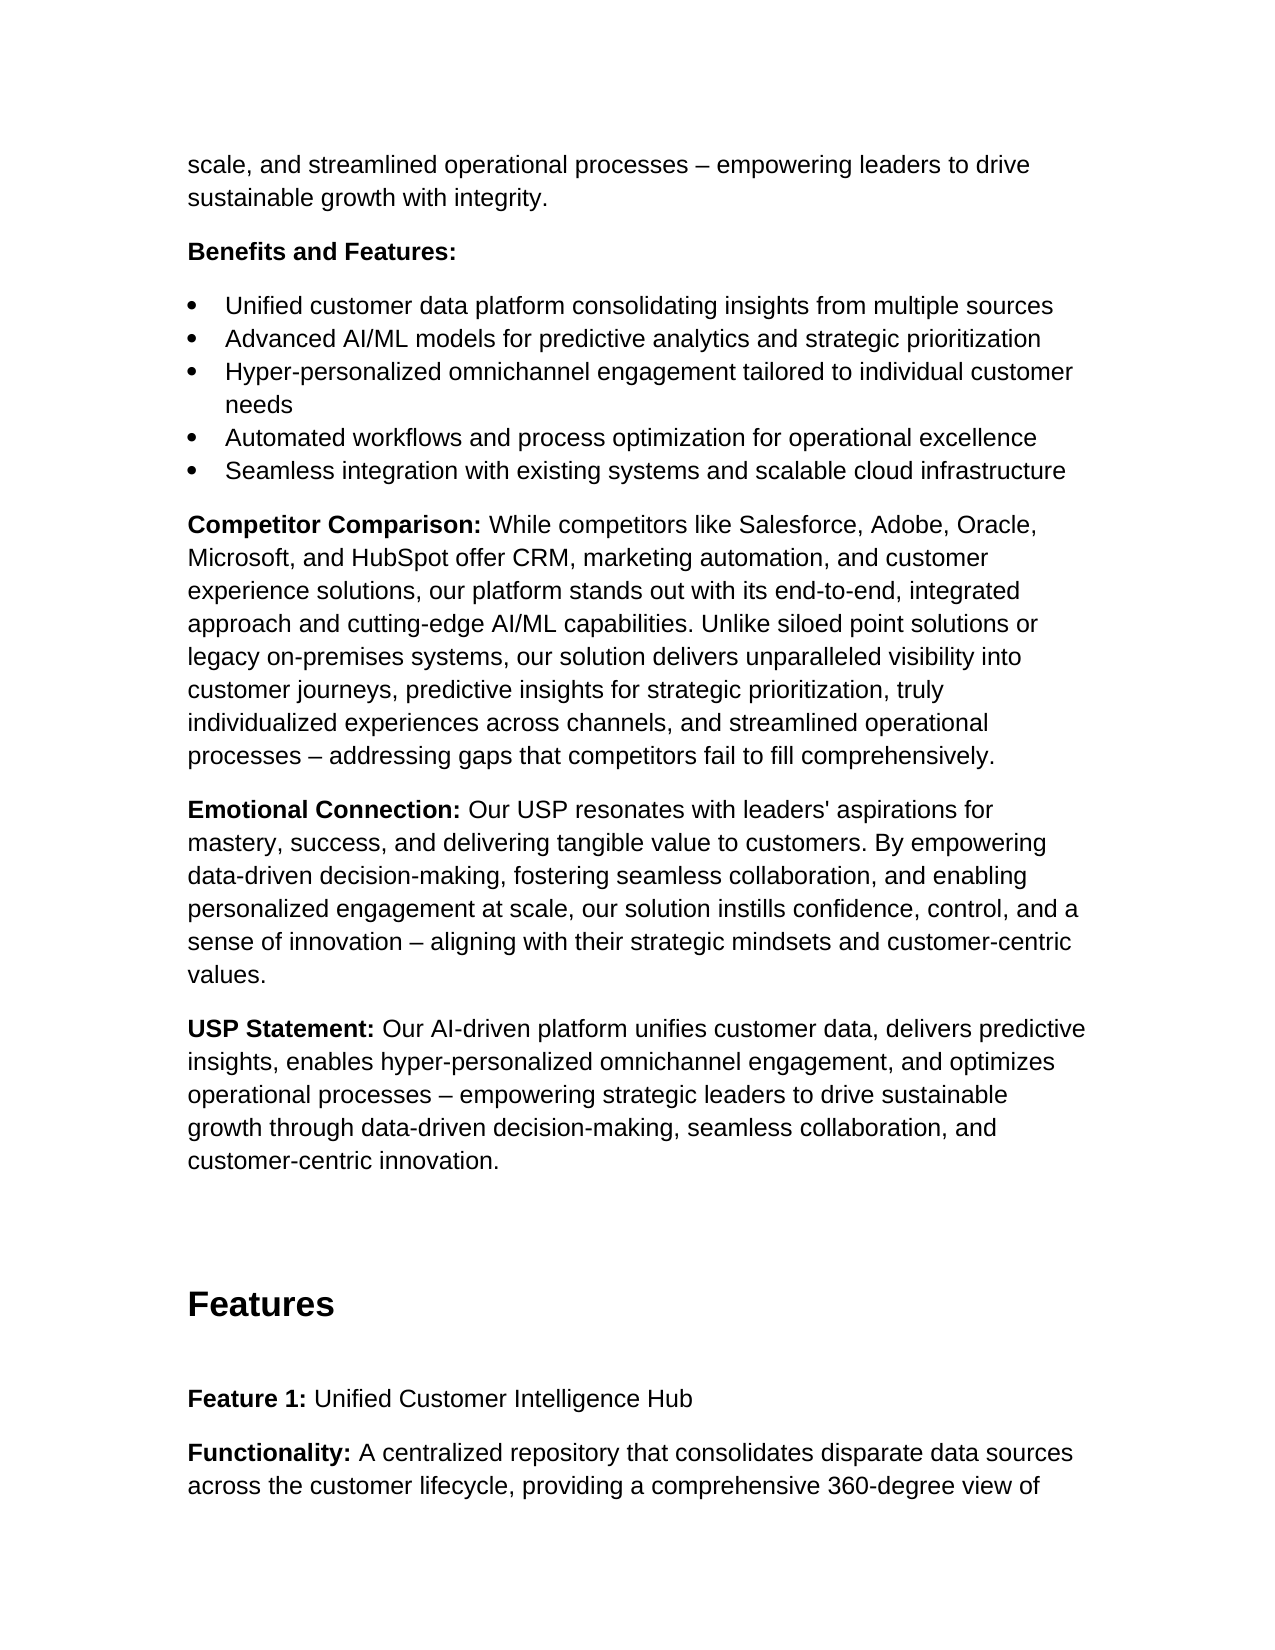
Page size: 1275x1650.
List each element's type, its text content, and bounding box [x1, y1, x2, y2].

text Competitor Comparison: While competitors like Salesforce, Adobe, Oracle, Microsoft, and HubSpot offer CRM, marketing automation, and customer experience solutions, our platform stands out with its end-to-end, integrated approach and cutting-edge AI/ML capabilities. Unlike siloed point solutions or legacy on-premises systems, our solution delivers unparalleled visibility into customer journeys, predictive insights for strategic prioritization, truly individualized experiences across channels, and streamlined operational processes – addressing gaps that competitors fail to fill comprehensively. [187, 510, 1087, 770]
text Emotional Connection: Our USP resonates with leaders' aspirations for mastery, success, and delivering tangible value to customers. By empowering data-driven decision-making, fostering seamless collaboration, and enabling personalized engagement at scale, our solution instills confidence, control, and a sense of innovation – aligning with their strategic mindsets and customer-centric values. [187, 795, 1087, 989]
text Benefits and Features: [187, 237, 1087, 266]
text USP Statement: Our AI-driven platform unifies customer data, delivers predictive insights, enables hyper-personalized omnichannel engagement, and optimizes operational processes – empowering strategic leaders to drive sustainable growth through data-driven decision-making, seamless collaboration, and customer-centric innovation. [187, 1014, 1087, 1175]
list Seamless integration with existing systems and scalable cloud infrastructure [187, 456, 1087, 485]
list Hyper-personalized omnichannel engagement tailored to individual customer needs [187, 357, 1087, 419]
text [187, 1438, 1087, 1499]
text Feature 1: Unified Customer Intelligence Hub [187, 1384, 1087, 1412]
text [187, 150, 1087, 212]
subtitle Features [187, 1283, 1087, 1324]
list Unified customer data platform consolidating insights from multiple sources [187, 291, 1087, 319]
list Automated workflows and process optimization for operational excellence [187, 423, 1087, 452]
list Advanced AI/ML models for predictive analytics and strategic prioritization [187, 324, 1087, 353]
